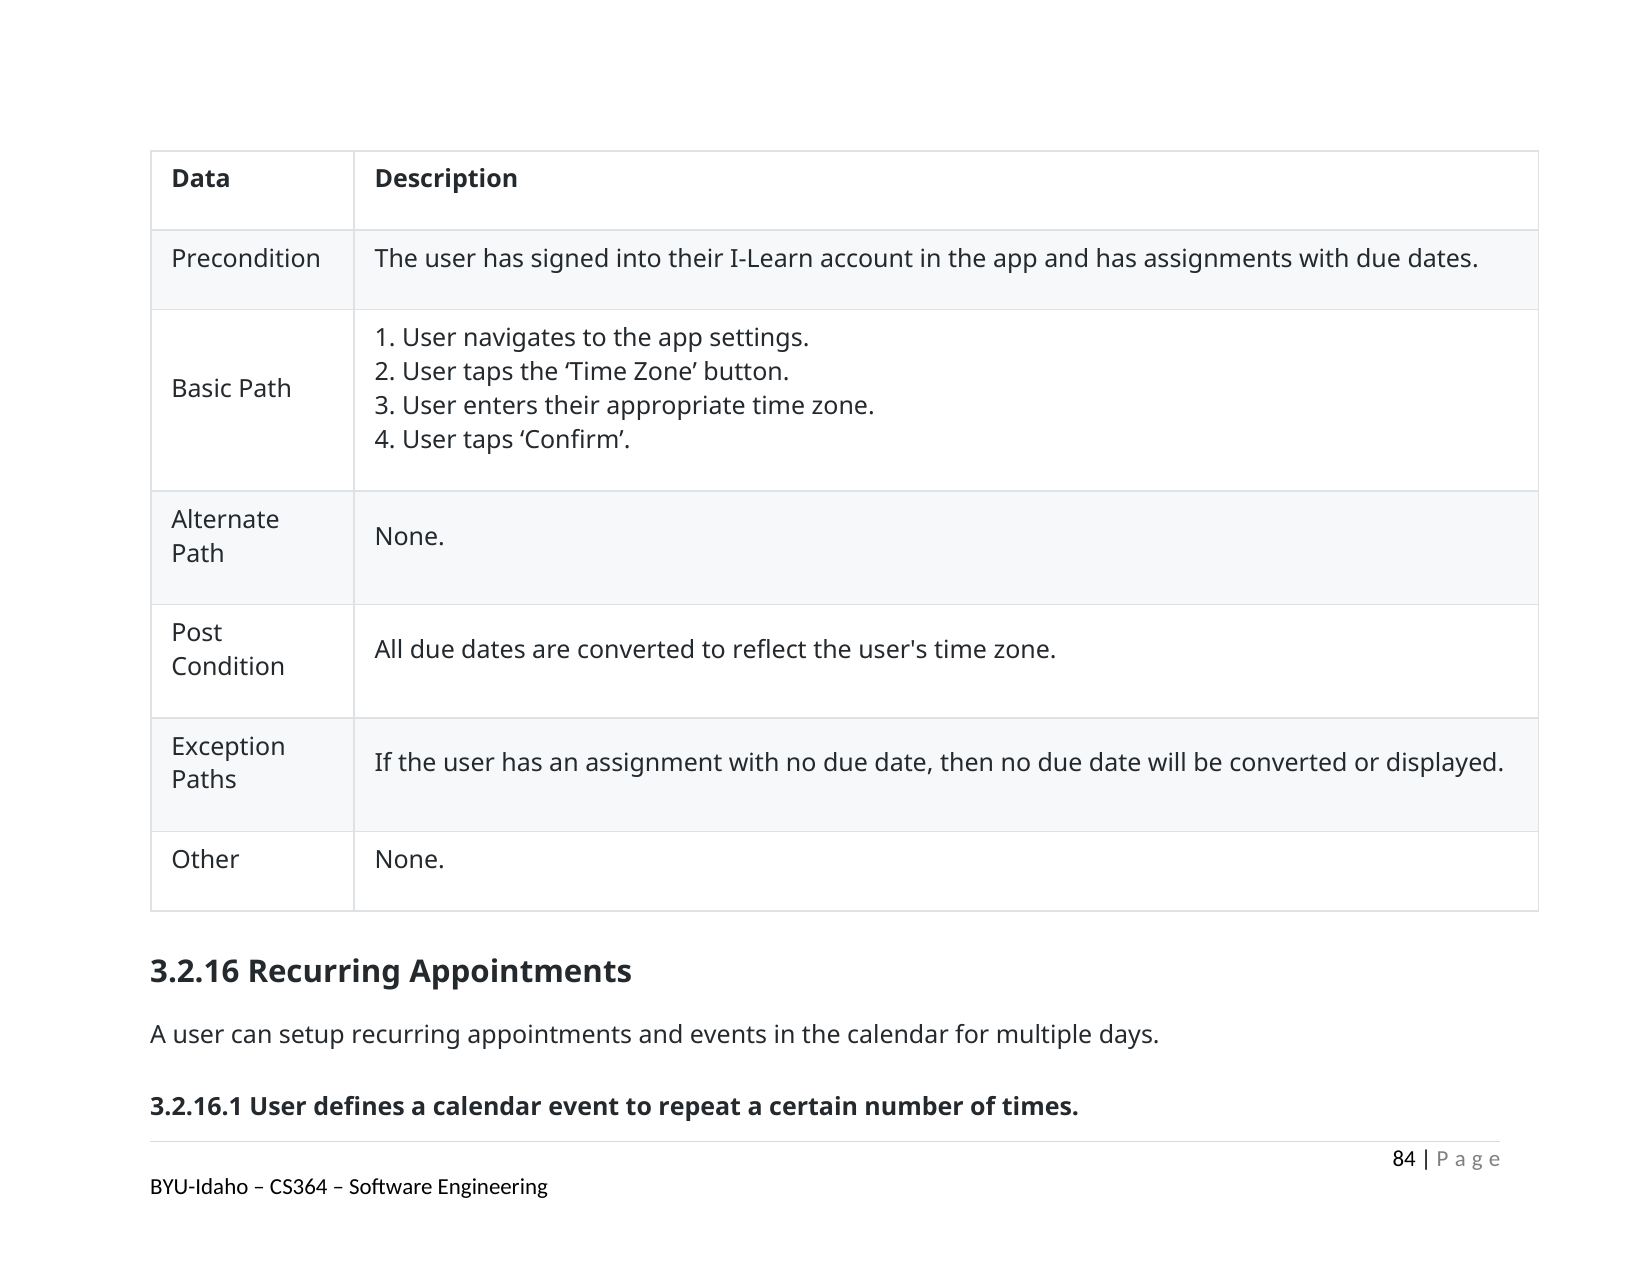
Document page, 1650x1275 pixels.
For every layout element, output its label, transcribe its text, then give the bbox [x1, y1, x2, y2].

text 3.2.16.1 User defines a calendar event to repeat a certain number of times. [150, 1088, 1500, 1122]
table_header Data [152, 152, 353, 229]
table_cell Basic Path [152, 310, 353, 490]
table_cell Post Condition [152, 605, 353, 717]
table_cell Exception Paths [152, 719, 353, 831]
table_header Description [355, 152, 1538, 229]
table_cell Alternate Path [152, 492, 353, 604]
table_cell All due dates are converted to reflect the user's time zone. [355, 605, 1538, 717]
text A user can setup recurring appointments and events in the calendar for multiple days. [150, 1017, 1500, 1051]
table_cell Other [152, 832, 353, 910]
text 3.2.16 Recurring Appointments [150, 949, 1500, 992]
table_cell None. [355, 832, 1538, 910]
table_cell None. [355, 492, 1538, 604]
table_cell Precondition [152, 231, 353, 309]
table_cell If the user has an assignment with no due date, then no due date will be converted or displayed. [355, 719, 1538, 831]
table_cell 1. User navigates to the app settings. 2. User taps the ‘Time Zone’ button. 3. User enters their appropriate time zone. 4. User taps ‘Confirm’. [355, 310, 1538, 490]
table_cell The user has signed into their I-Learn account in the app and has assignments with due dates. [355, 231, 1538, 309]
